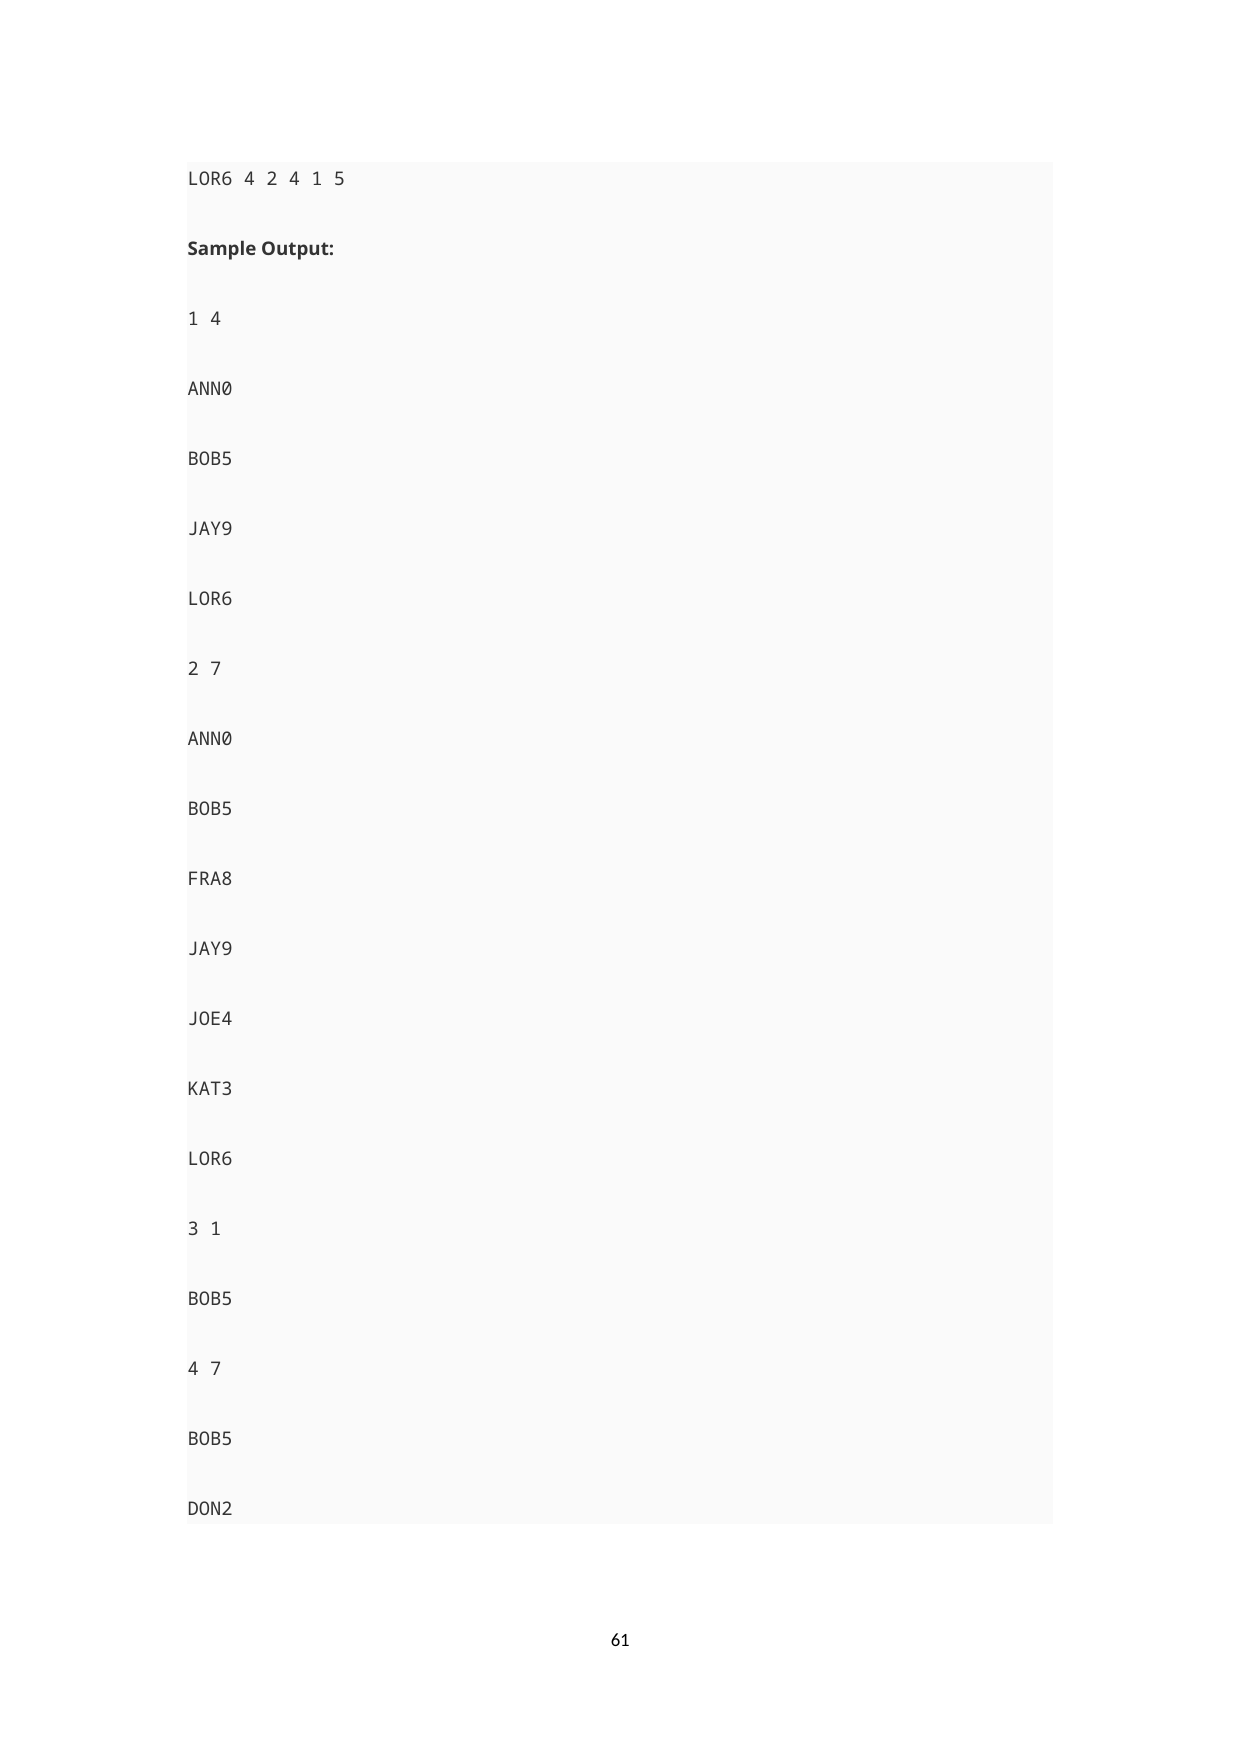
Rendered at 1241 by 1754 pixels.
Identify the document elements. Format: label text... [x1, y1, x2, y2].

text BOB5 [187, 1282, 1053, 1314]
text 4 7 [187, 1352, 1053, 1384]
text LOR6 4 2 4 1 5 [187, 162, 1053, 194]
text BOB5 [187, 442, 1053, 474]
text JAY9 [187, 512, 1053, 544]
text 3 1 [187, 1212, 1053, 1244]
text JOE4 [187, 1002, 1053, 1034]
text BOB5 [187, 1422, 1053, 1454]
text BOB5 [187, 792, 1053, 824]
text LOR6 [187, 582, 1053, 614]
text JAY9 [187, 932, 1053, 964]
text KAT3 [187, 1072, 1053, 1104]
text DON2 [187, 1492, 1053, 1524]
text Sample Output: [187, 232, 1053, 264]
text ANN0 [187, 722, 1053, 754]
text FRA8 [187, 862, 1053, 894]
text ANN0 [187, 372, 1053, 404]
text 1 4 [187, 302, 1053, 334]
text LOR6 [187, 1142, 1053, 1174]
text 2 7 [187, 652, 1053, 684]
